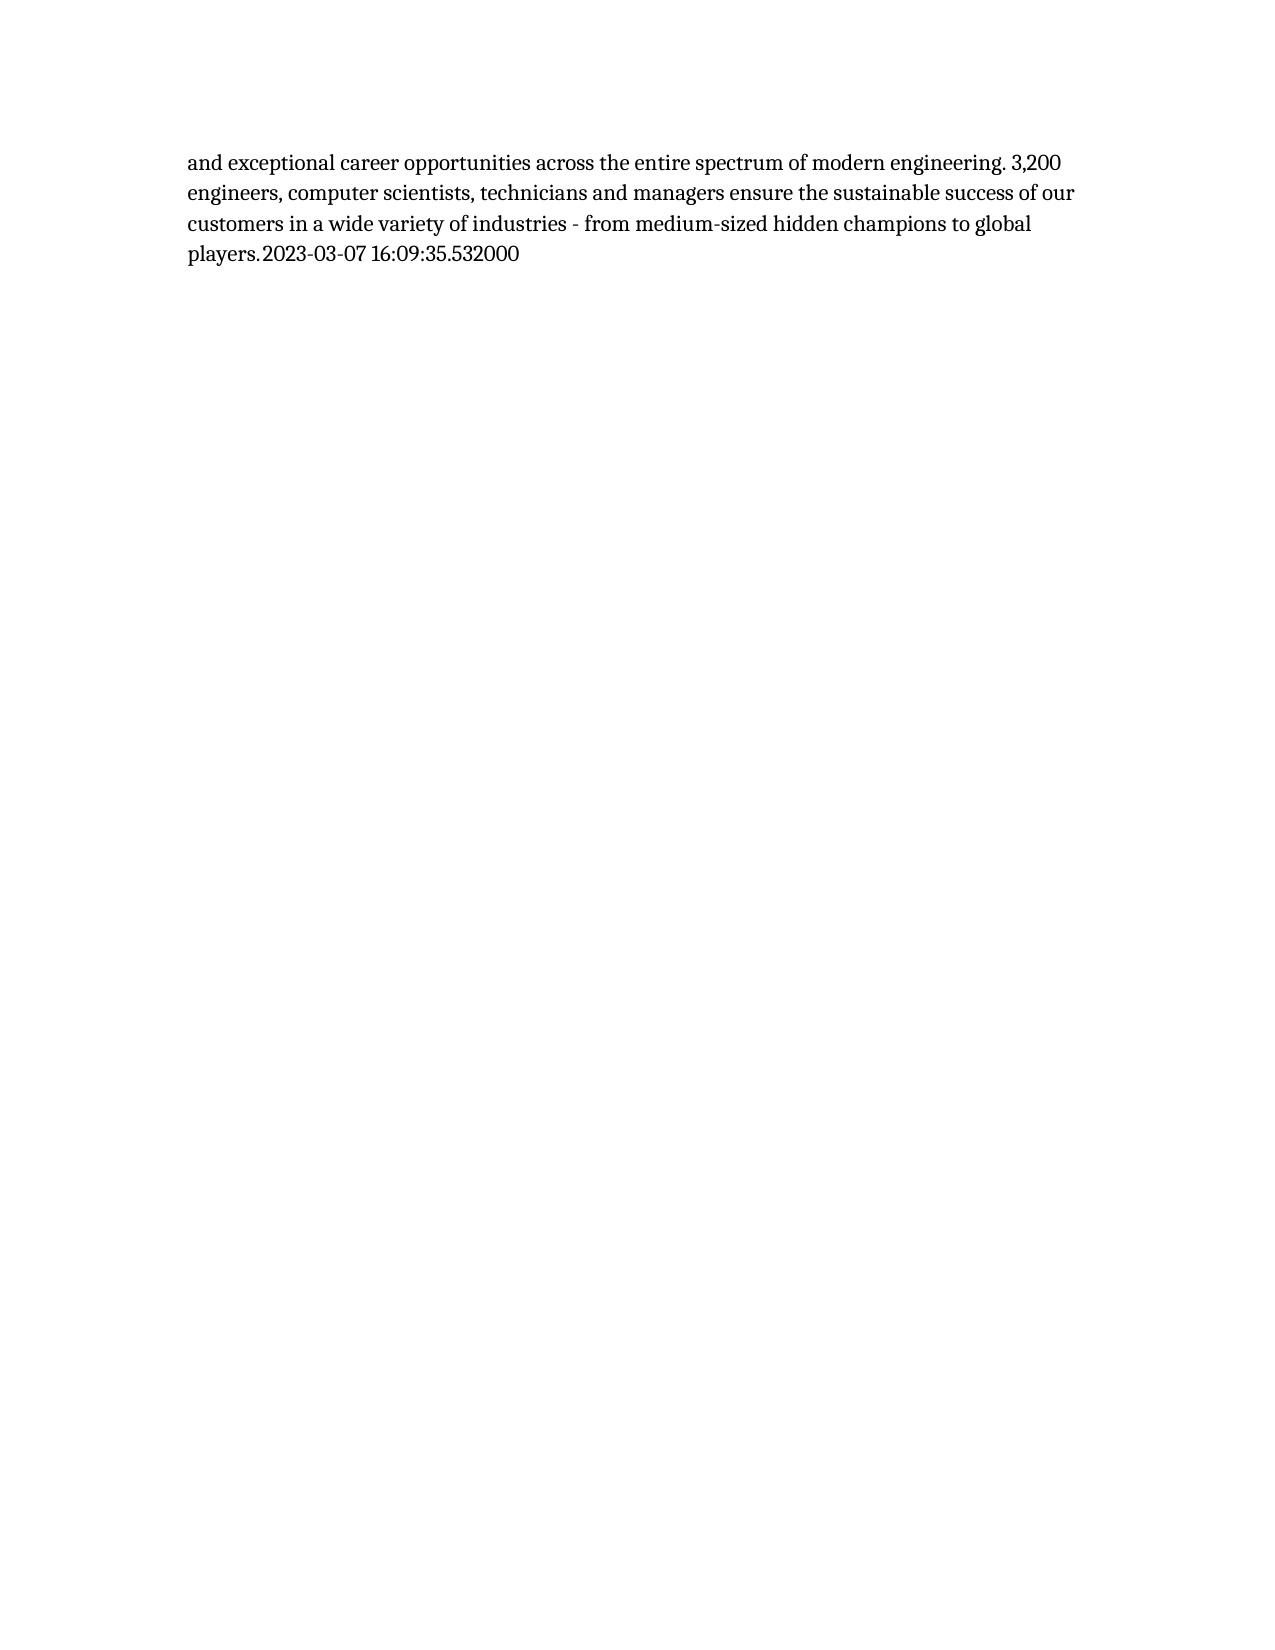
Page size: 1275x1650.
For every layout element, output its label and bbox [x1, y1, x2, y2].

text [187, 150, 1087, 297]
